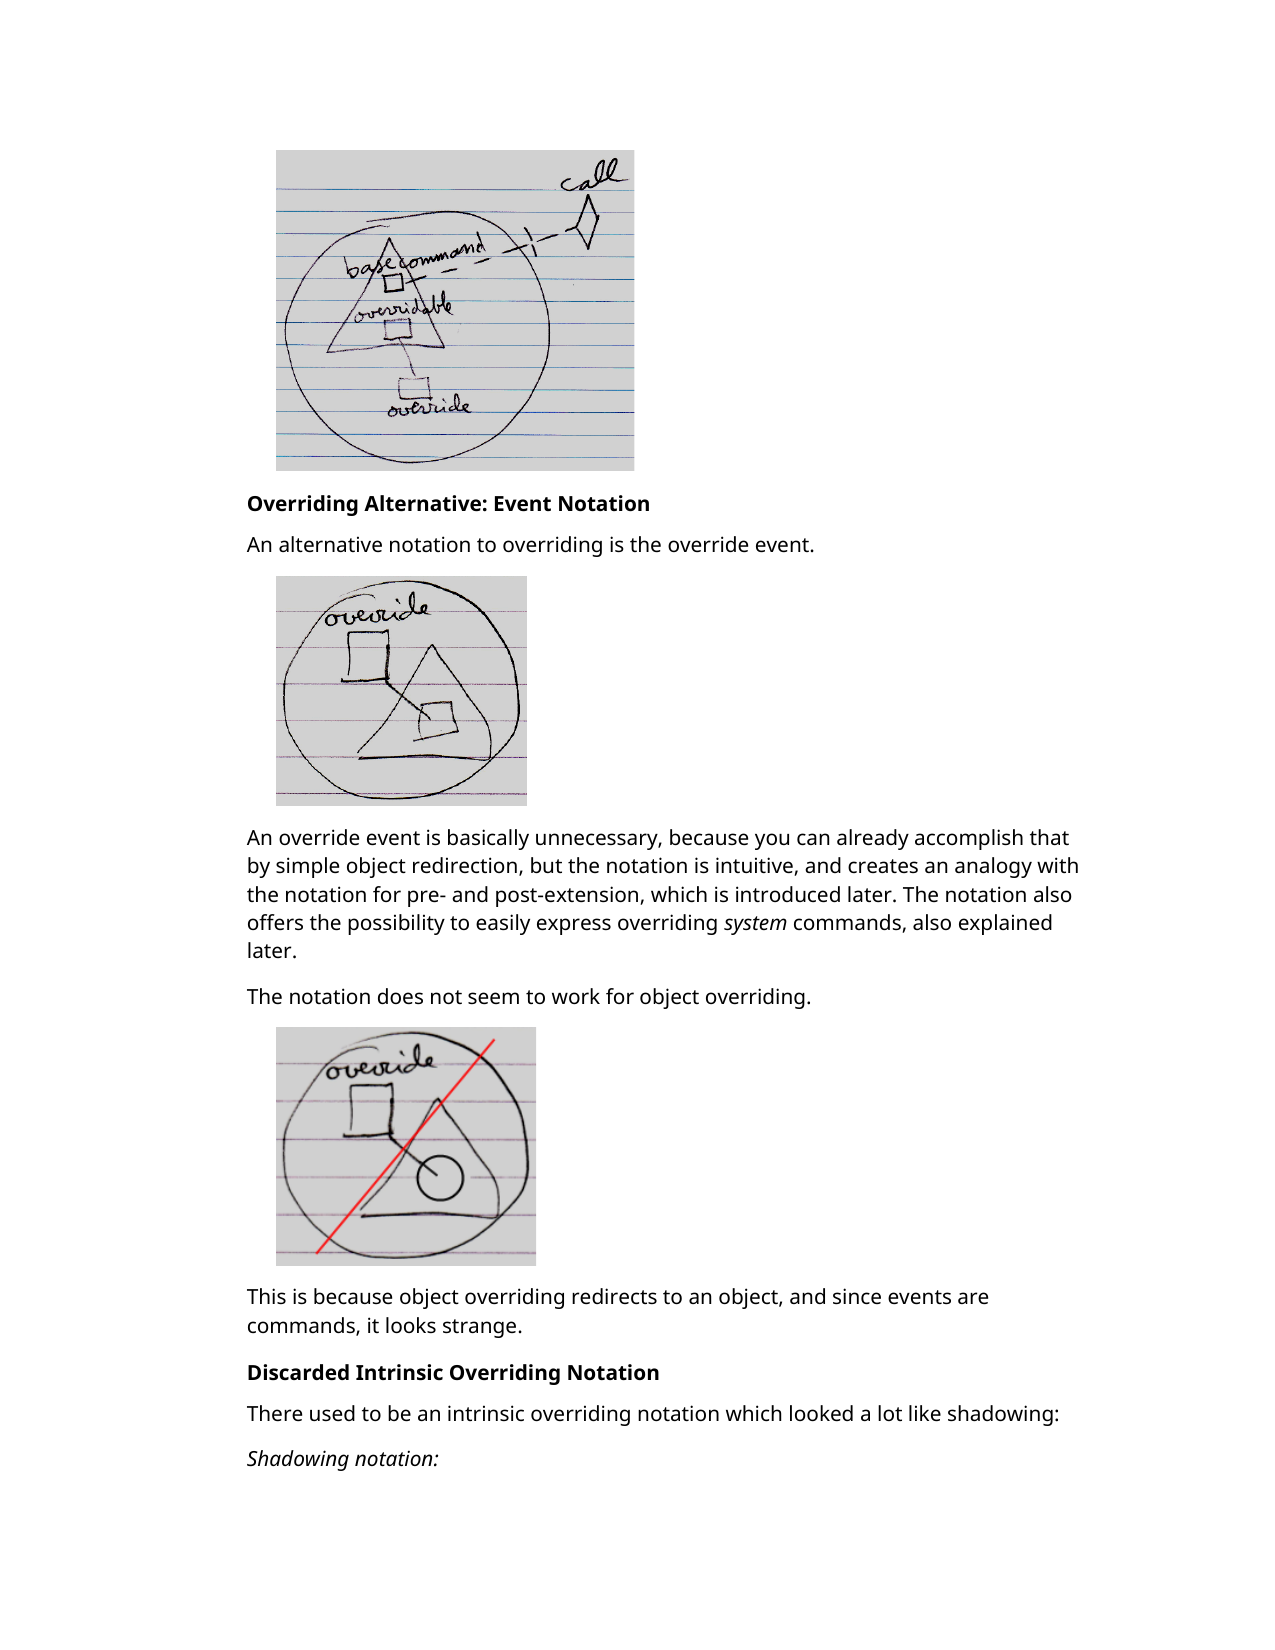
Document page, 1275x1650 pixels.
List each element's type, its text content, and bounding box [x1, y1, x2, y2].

subtitle Overriding Alternative: Event Notation [247, 489, 1087, 518]
text This is because object overriding redirects to an object, and since events are commands, it looks strange. [247, 1282, 1087, 1339]
picture [276, 150, 635, 471]
text The notation does not seem to work for object overriding. [247, 982, 1087, 1011]
text An alternative notation to overriding is the override event. [247, 531, 1087, 559]
text Shadowing notation: [247, 1444, 1087, 1473]
text An override event is basically unnecessary, because you can already accomplish that by simple object redirection, but the notation is intuitive, and creates an analogy with the notation for pre- and post-extension, which is introduced later. The notation also offers the possibility to easily express overriding system commands, also explained later. [247, 823, 1087, 965]
picture [276, 576, 527, 806]
picture [276, 1027, 537, 1266]
subtitle Discarded Intrinsic Overriding Notation [247, 1358, 1087, 1386]
text There used to be an intrinsic overriding notation which looked a lot like shadowing: [247, 1399, 1087, 1427]
